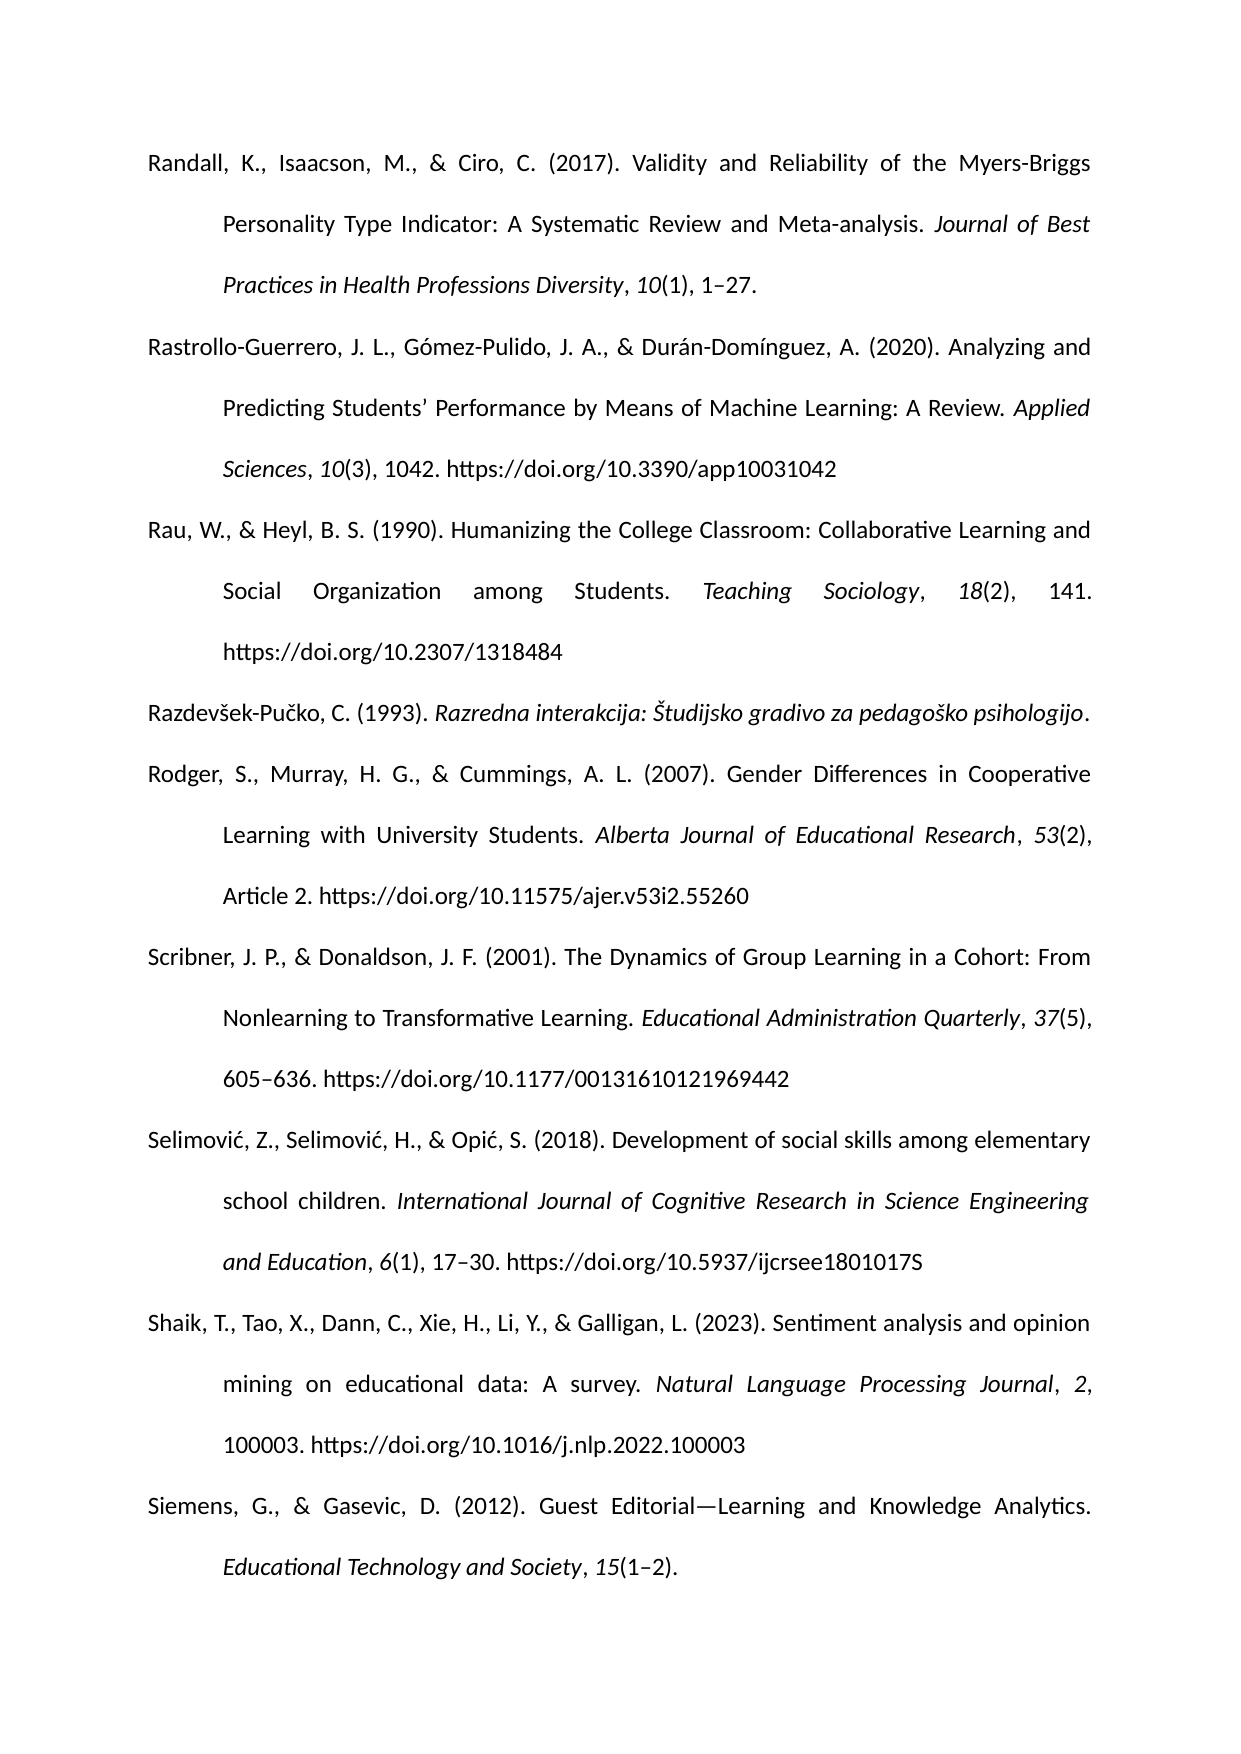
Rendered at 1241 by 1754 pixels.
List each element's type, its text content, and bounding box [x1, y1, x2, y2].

text Razdevšek-Pučko, C. (1993). Razredna interakcija: Študijsko gradivo za pedagoško psihologijo. [148, 697, 1093, 727]
text Scribner, J. P., & Donaldson, J. F. (2001). The Dynamics of Group Learning in a Cohort: From Nonlearning to Transformative Learning. Educational Administration Quarterly, 37(5), 605–636. https://doi.org/10.1177/00131610121969442 [148, 941, 1093, 1094]
text Rau, W., & Heyl, B. S. (1990). Humanizing the College Classroom: Collaborative Learning and Social Organization among Students. Teaching Sociology, 18(2), 141. https://doi.org/10.2307/1318484 [148, 514, 1093, 666]
text Rodger, S., Murray, H. G., & Cummings, A. L. (2007). Gender Differences in Cooperative Learning with University Students. Alberta Journal of Educational Research, 53(2), Article 2. https://doi.org/10.11575/ajer.v53i2.55260 [148, 758, 1093, 911]
text Selimović, Z., Selimović, H., & Opić, S. (2018). Development of social skills among elementary school children. International Journal of Cognitive Research in Science Engineering and Education, 6(1), 17–30. https://doi.org/10.5937/ijcrsee1801017S [148, 1124, 1093, 1277]
text Siemens, G., & Gasevic, D. (2012). Guest Editorial—Learning and Knowledge Analytics. Educational Technology and Society, 15(1–2). [148, 1491, 1093, 1582]
text Shaik, T., Tao, X., Dann, C., Xie, H., Li, Y., & Galligan, L. (2023). Sentiment analysis and opinion mining on educational data: A survey. Natural Language Processing Journal, 2, 100003. https://doi.org/10.1016/j.nlp.2022.100003 [148, 1307, 1093, 1460]
text Randall, K., Isaacson, M., & Ciro, C. (2017). Validity and Reliability of the Myers-Briggs Personality Type Indicator: A Systematic Review and Meta-analysis. Journal of Best Practices in Health Professions Diversity, 10(1), 1–27. [148, 148, 1093, 300]
text Rastrollo-Guerrero, J. L., Gómez-Pulido, J. A., & Durán-Domínguez, A. (2020). Analyzing and Predicting Students’ Performance by Means of Machine Learning: A Review. Applied Sciences, 10(3), 1042. https://doi.org/10.3390/app10031042 [148, 331, 1093, 483]
